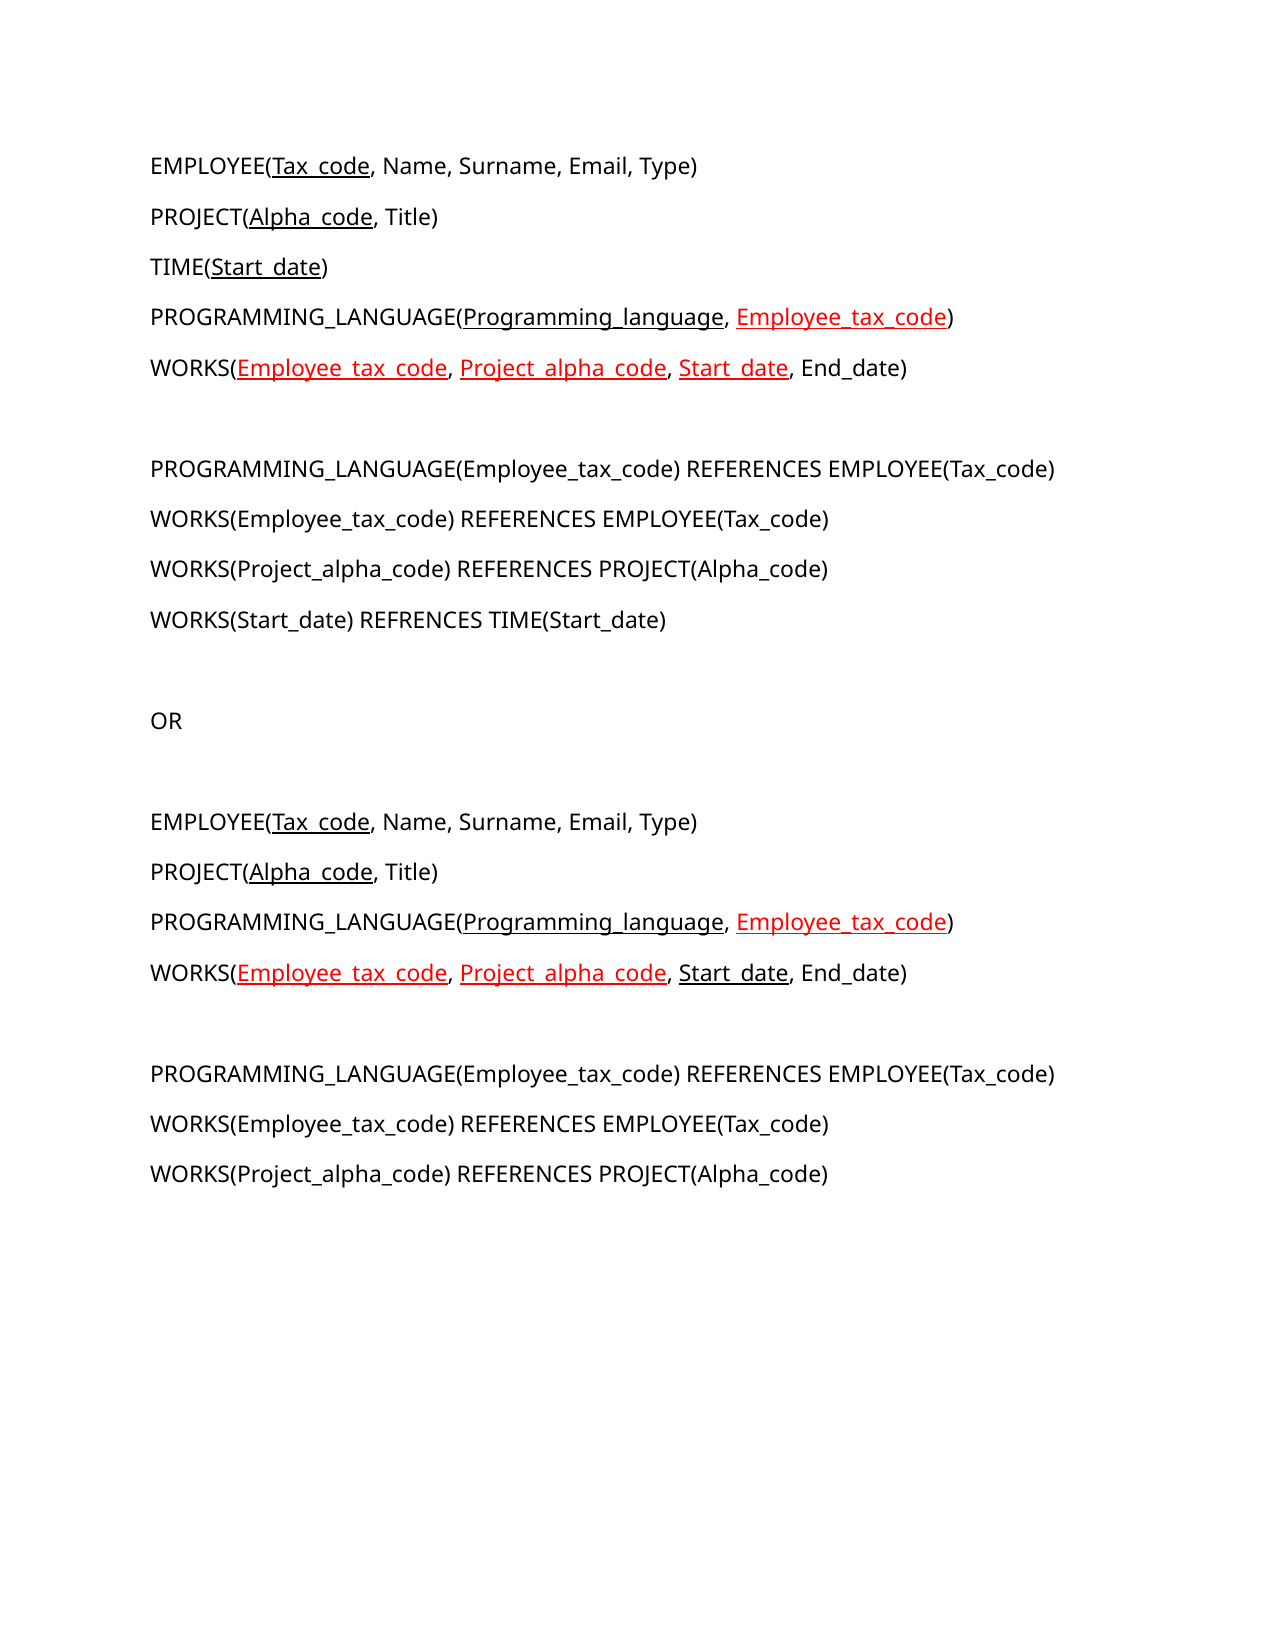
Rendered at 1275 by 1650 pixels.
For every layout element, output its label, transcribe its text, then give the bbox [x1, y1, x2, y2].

text WORKS(Project_alpha_code) REFERENCES PROJECT(Alpha_code) [150, 553, 1125, 584]
text WORKS(Employee_tax_code) REFERENCES EMPLOYEE(Tax_code) [150, 1108, 1125, 1139]
text EMPLOYEE(Tax_code, Name, Surname, Email, Type) [150, 150, 1125, 181]
text OR [150, 704, 1125, 736]
text PROGRAMMING_LANGUAGE(Programming_language, Employee_tax_code) [150, 301, 1125, 332]
text WORKS(Start_date) REFRENCES TIME(Start_date) [150, 604, 1125, 635]
text PROJECT(Alpha_code, Title) [150, 856, 1125, 887]
text WORKS(Project_alpha_code) REFERENCES PROJECT(Alpha_code) [150, 1158, 1125, 1189]
text WORKS(Employee_tax_code, Project_alpha_code, Start_date, End_date) [150, 957, 1125, 988]
text TIME(Start_date) [150, 251, 1125, 282]
text EMPLOYEE(Tax_code, Name, Surname, Email, Type) [150, 805, 1125, 837]
text WORKS(Employee_tax_code, Project_alpha_code, Start_date, End_date) [150, 352, 1125, 383]
text PROJECT(Alpha_code, Title) [150, 200, 1125, 232]
text PROGRAMMING_LANGUAGE(Employee_tax_code) REFERENCES EMPLOYEE(Tax_code) [150, 1057, 1125, 1089]
text WORKS(Employee_tax_code) REFERENCES EMPLOYEE(Tax_code) [150, 503, 1125, 534]
text PROGRAMMING_LANGUAGE(Employee_tax_code) REFERENCES EMPLOYEE(Tax_code) [150, 452, 1125, 484]
text PROGRAMMING_LANGUAGE(Programming_language, Employee_tax_code) [150, 906, 1125, 937]
